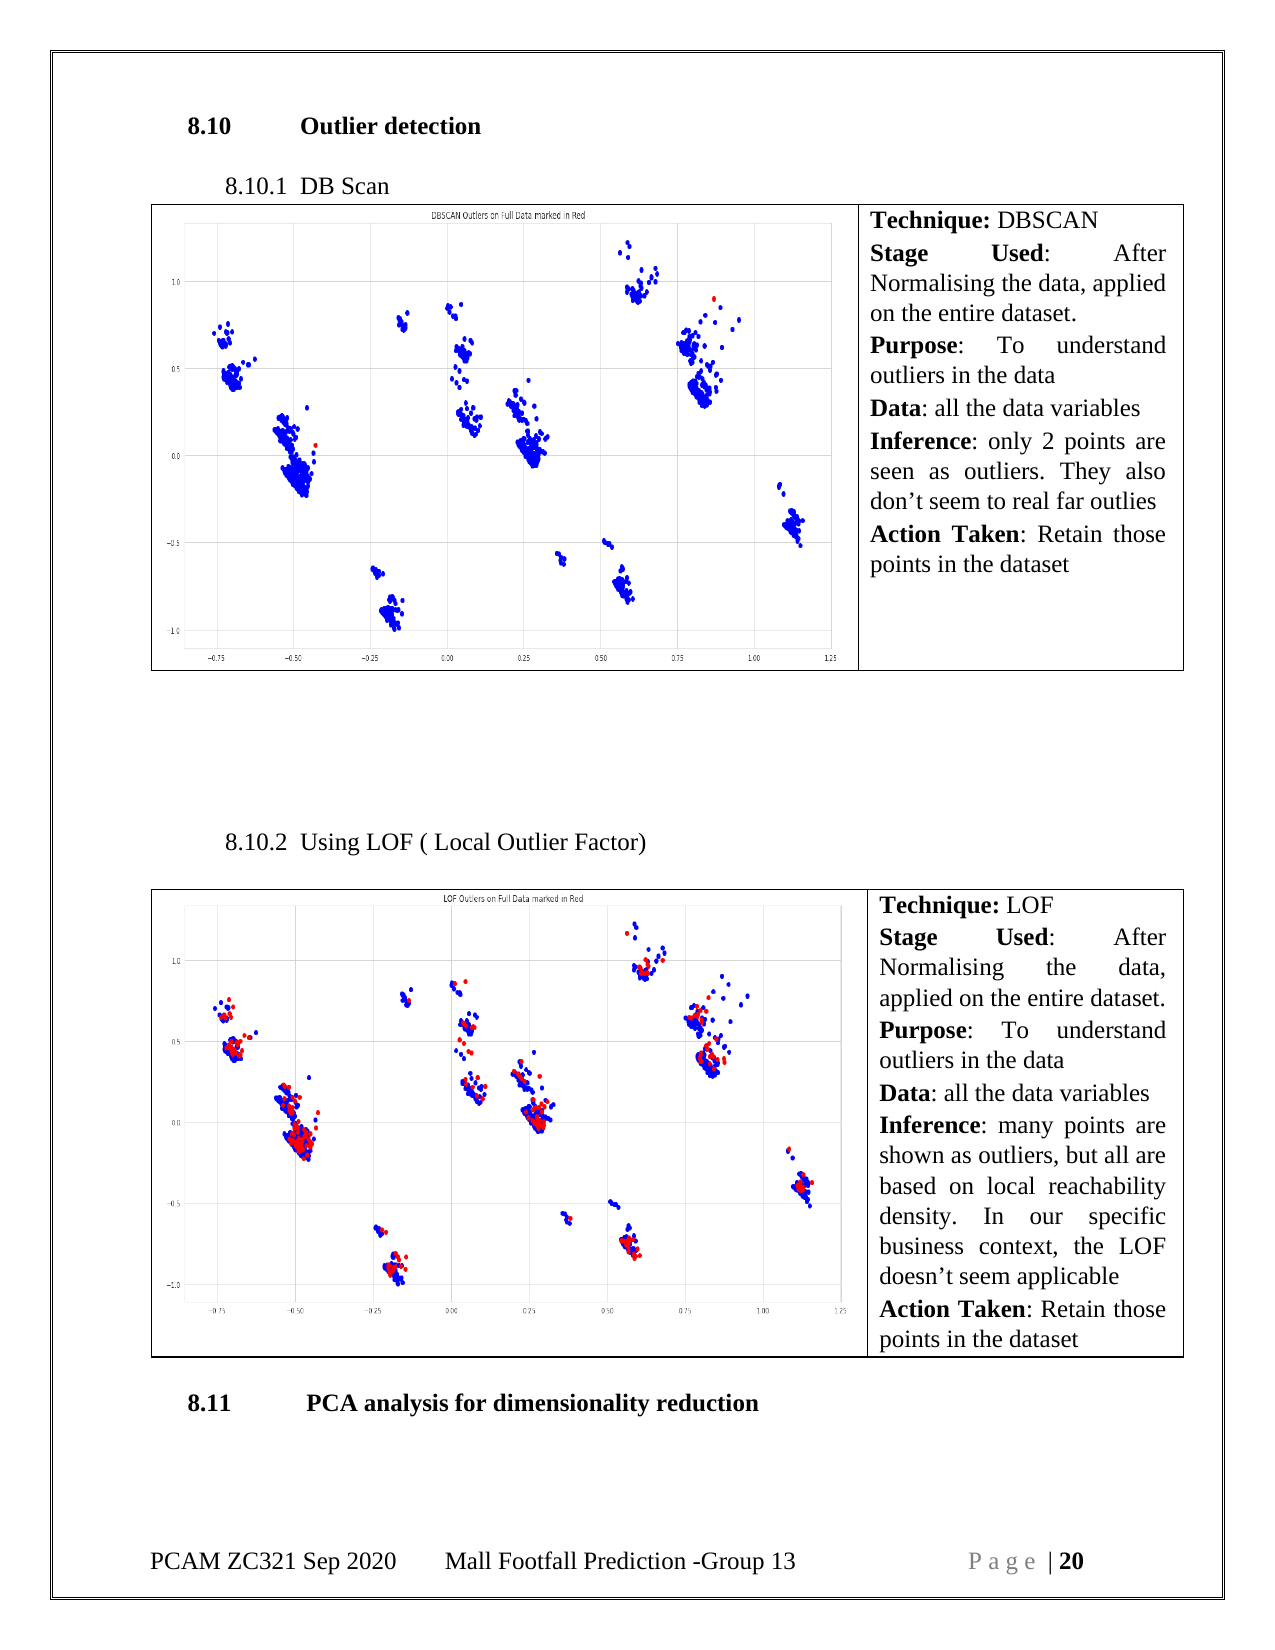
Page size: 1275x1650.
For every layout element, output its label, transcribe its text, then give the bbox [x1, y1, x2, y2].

picture [162, 889, 851, 1319]
table_header Technique: DBSCAN Stage Used: After Normalising the data, applied on the entire dataset. Purpose: To understand outliers in the data Data: all the data variables Inference: only 2 points are seen as outliers. They also don’t seem to real far outlies Action Taken: Retain those points in the dataset [859, 205, 1183, 670]
list DB Scan [225, 171, 1125, 200]
list Using LOF ( Local Outlier Factor) [225, 827, 1131, 855]
list PCA analysis for dimensionality reduction [187, 1388, 1125, 1417]
picture [162, 205, 841, 667]
table_header Technique: LOF Stage Used: After Normalising the data, applied on the entire dataset. Purpose: To understand outliers in the data Data: all the data variables Inference: many points are shown as outliers, but all are based on local reachability density. In our specific business context, the LOF doesn’t seem applicable Action Taken: Retain those points in the dataset [868, 890, 1183, 1356]
table_header [152, 205, 858, 670]
table_header [152, 890, 867, 1356]
list Outlier detection [187, 111, 1125, 140]
